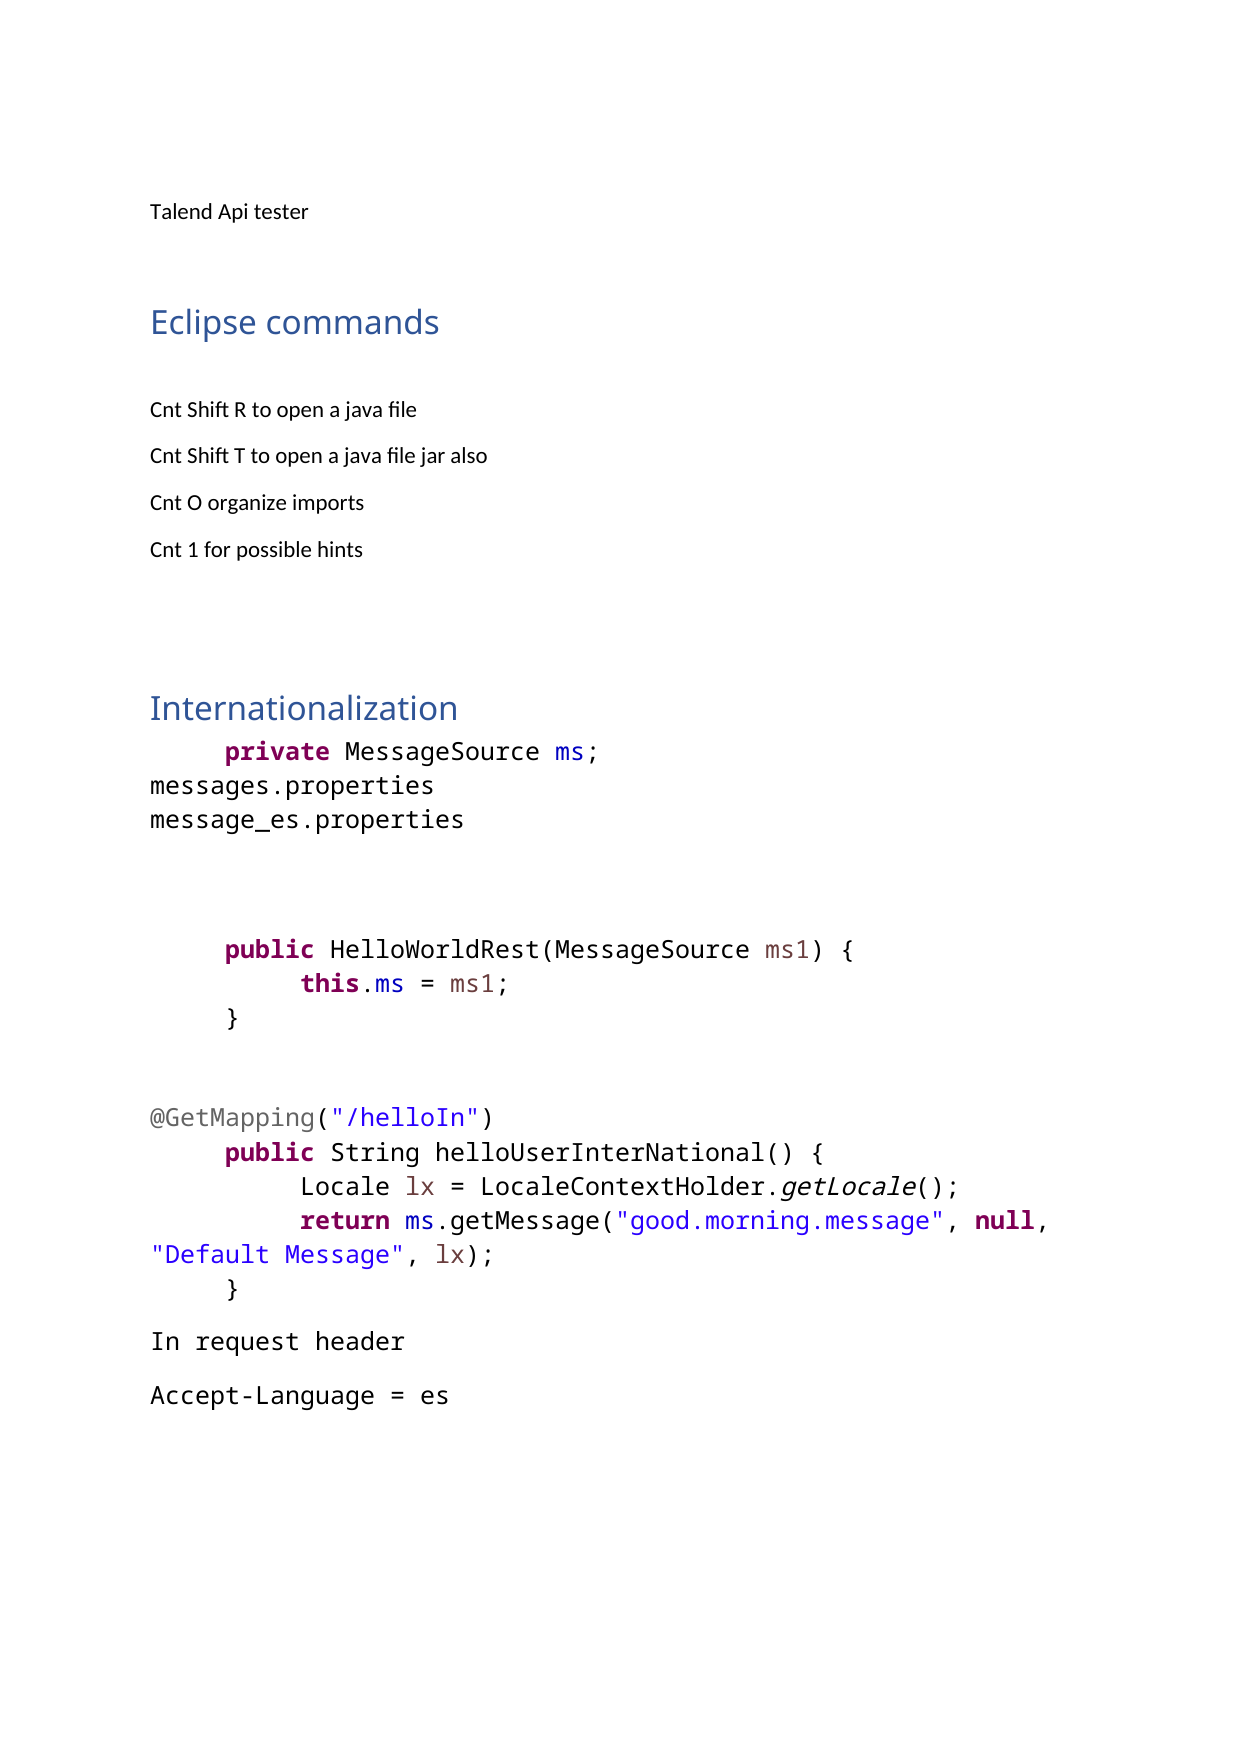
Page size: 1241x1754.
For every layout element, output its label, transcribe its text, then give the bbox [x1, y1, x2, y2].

text Accept-Language = es [150, 1377, 1090, 1411]
subtitle Eclipse commands [150, 299, 1090, 344]
text @GetMapping("/helloIn") [150, 1100, 1090, 1134]
text private MessageSource ms; [150, 733, 1090, 767]
text messages.properties [150, 767, 1090, 801]
text } [150, 1270, 1090, 1304]
text public HelloWorldRest(MessageSource ms1) { [150, 932, 1090, 966]
text Cnt Shift R to open a java file [150, 395, 1090, 423]
text this.ms = ms1; [150, 966, 1090, 1000]
text Cnt 1 for possible hints [150, 535, 1090, 563]
text In request header [150, 1324, 1090, 1358]
text message_es.properties [150, 801, 1090, 836]
subtitle Internationalization [150, 684, 1090, 730]
text } [150, 1000, 1090, 1034]
text Cnt O organize imports [150, 488, 1090, 517]
text Talend Api tester [150, 197, 1090, 225]
text public String helloUserInterNational() { [150, 1134, 1090, 1168]
text Cnt Shift T to open a java file jar also [150, 442, 1090, 470]
text Locale lx = LocaleContextHolder.getLocale(); [150, 1168, 1090, 1202]
text return ms.getMessage("good.morning.message", null, "Default Message", lx); [150, 1202, 1090, 1270]
